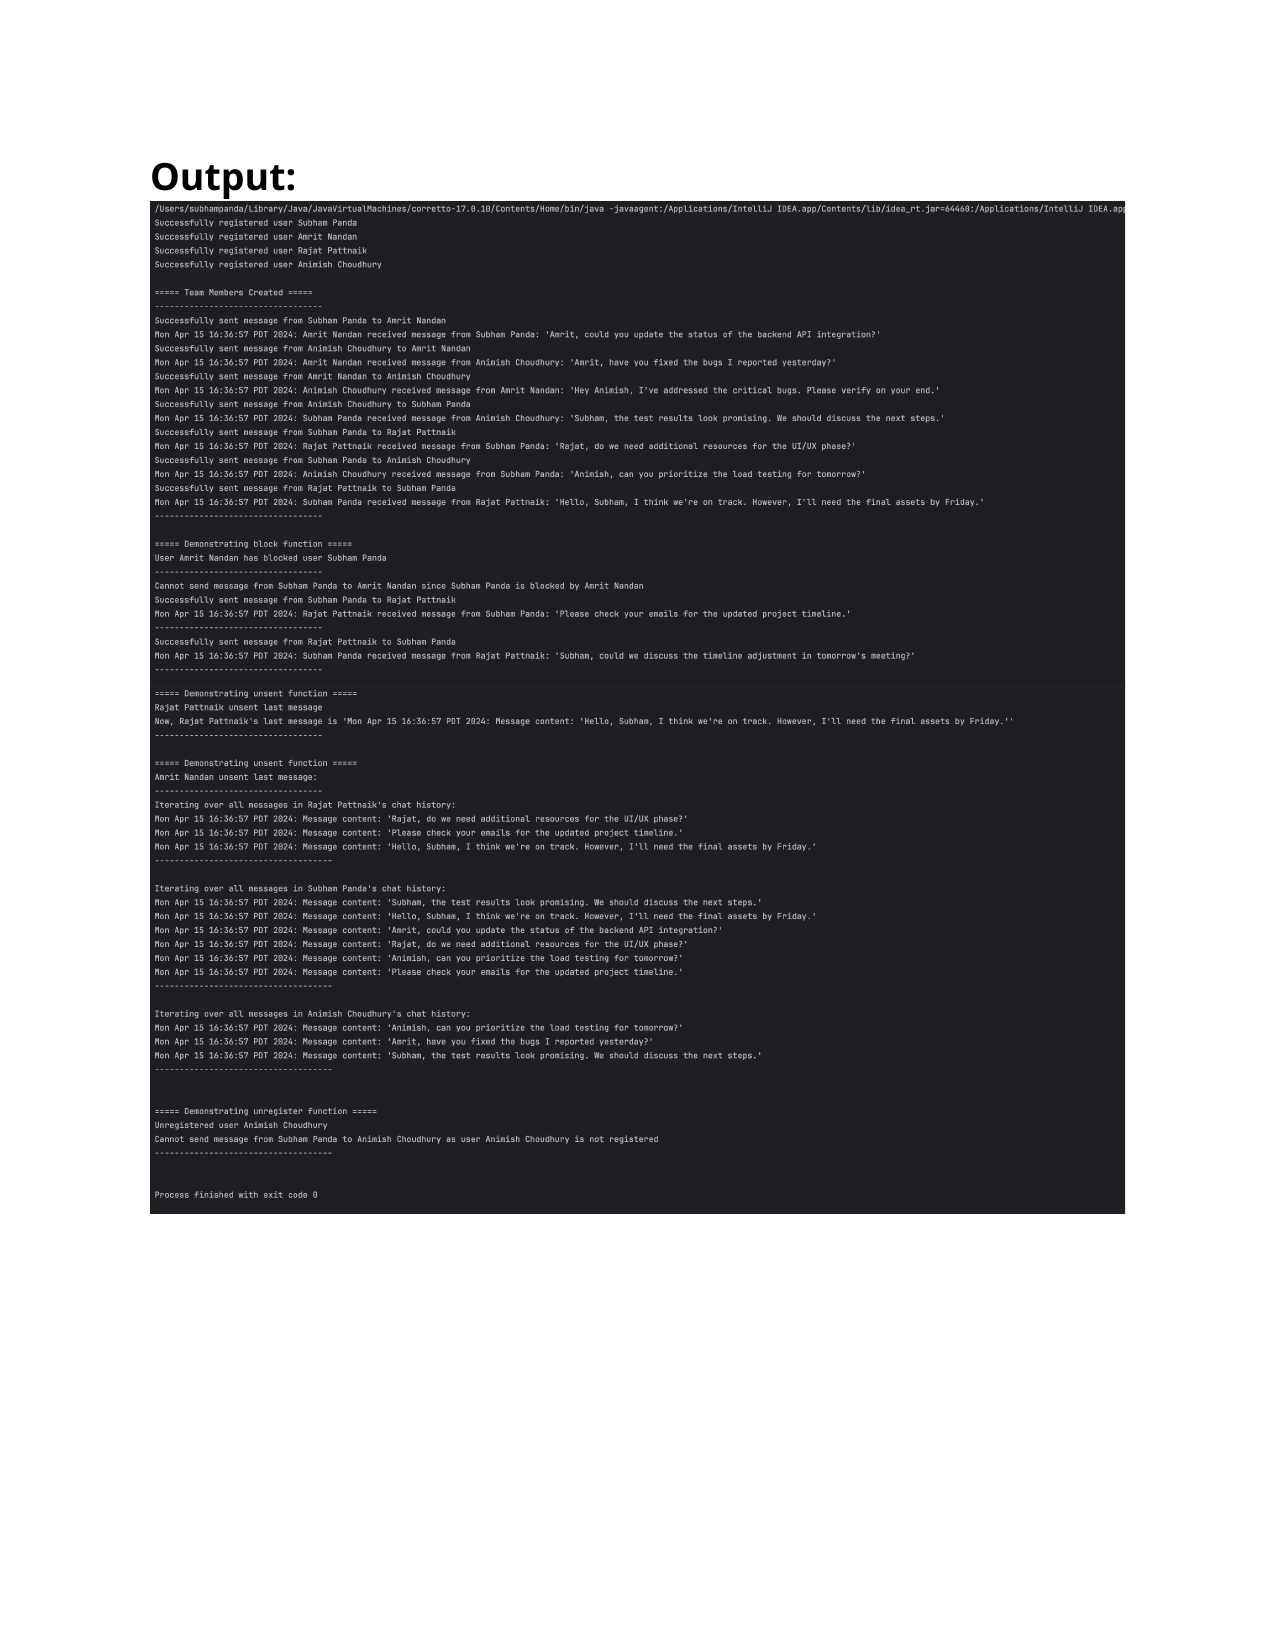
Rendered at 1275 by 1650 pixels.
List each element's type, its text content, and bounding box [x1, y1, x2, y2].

picture [150, 201, 1125, 1214]
text Output: [150, 150, 1125, 201]
